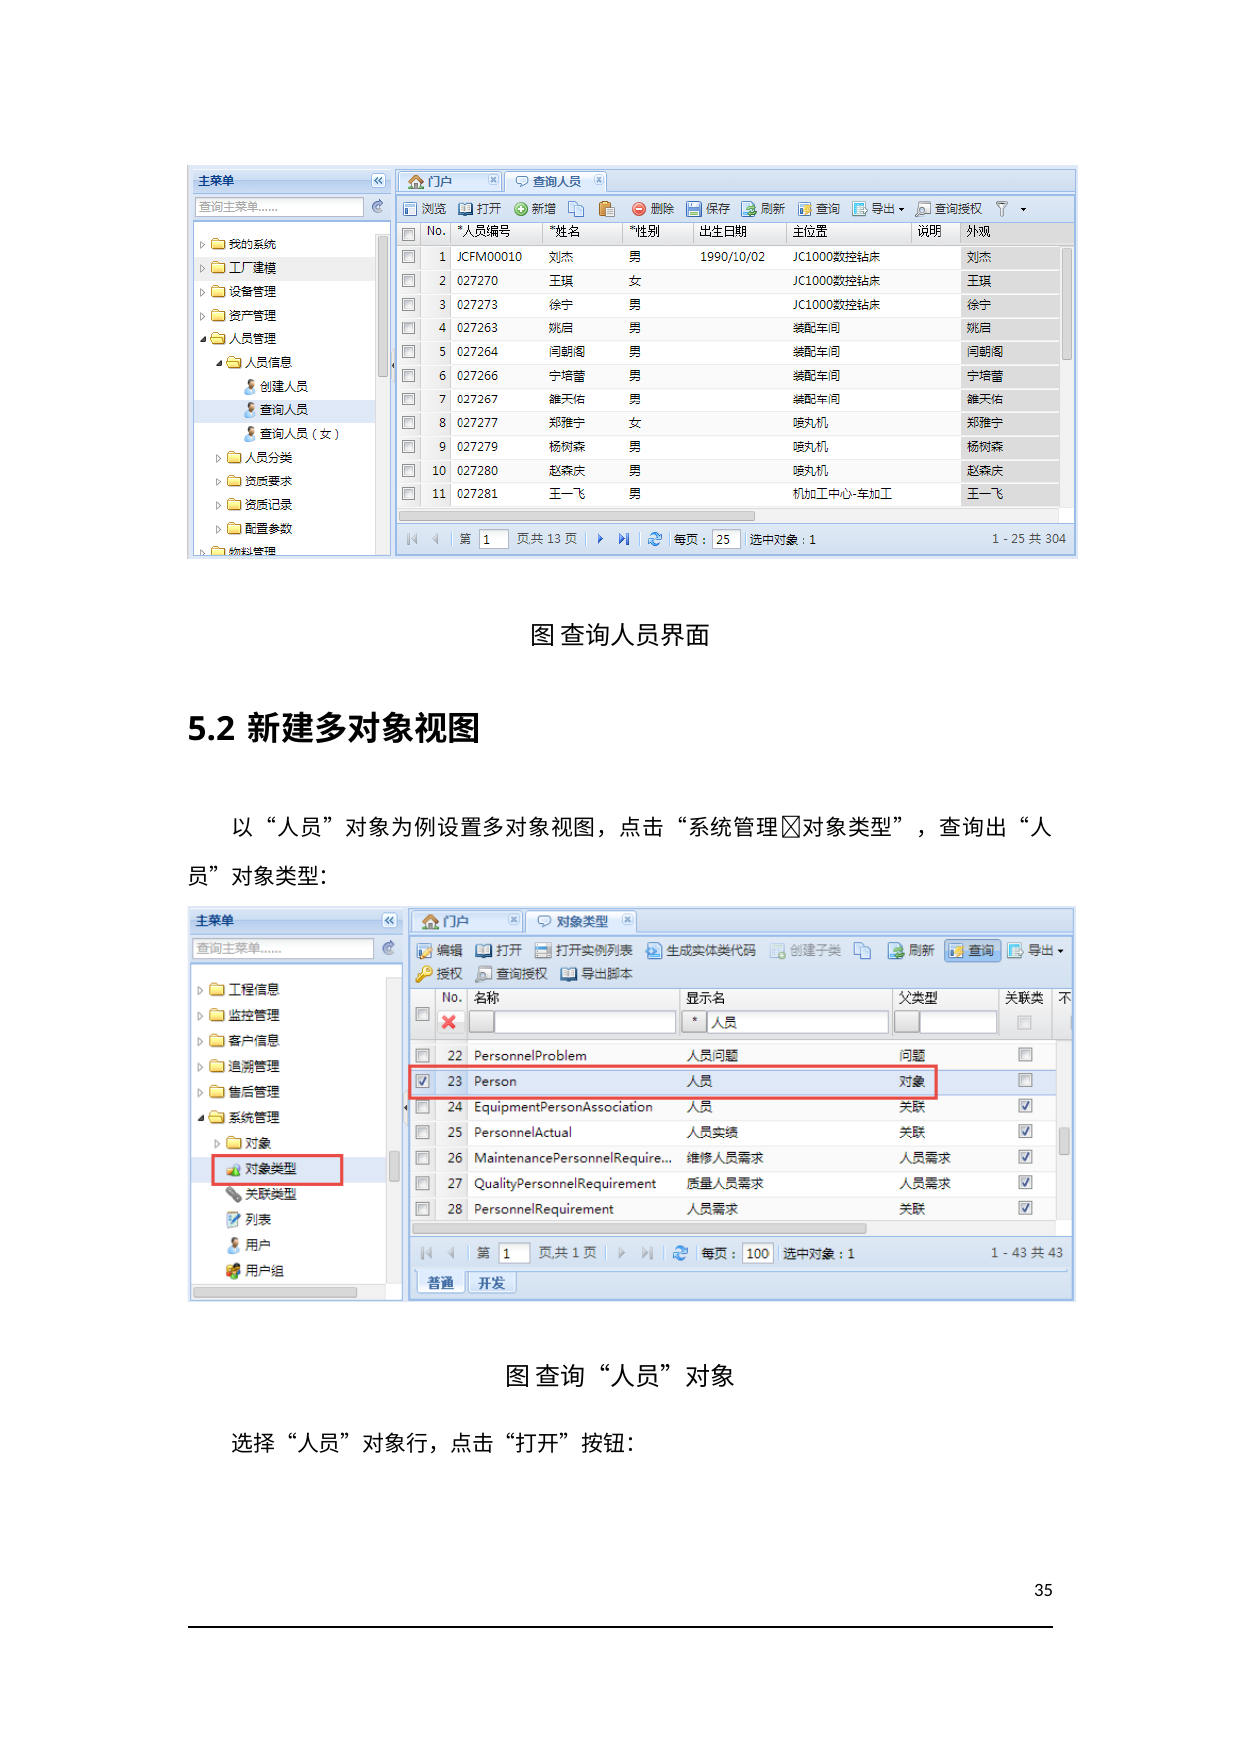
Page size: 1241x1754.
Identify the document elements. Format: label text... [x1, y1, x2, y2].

picture [187, 906, 1076, 1302]
picture [187, 165, 1078, 559]
text 以“人员”对象为例设置多对象视图，点击“系统管理对象类型”，查询出“人员”对象类型： [187, 809, 1053, 891]
text 图 查询“人员”对象 [187, 1342, 1053, 1407]
subtitle 新建多对象视图 [187, 693, 1053, 758]
text 选择“人员”对象行，点击“打开”按钮： [187, 1426, 1053, 1458]
text 图 查询人员界面 [187, 601, 1053, 666]
